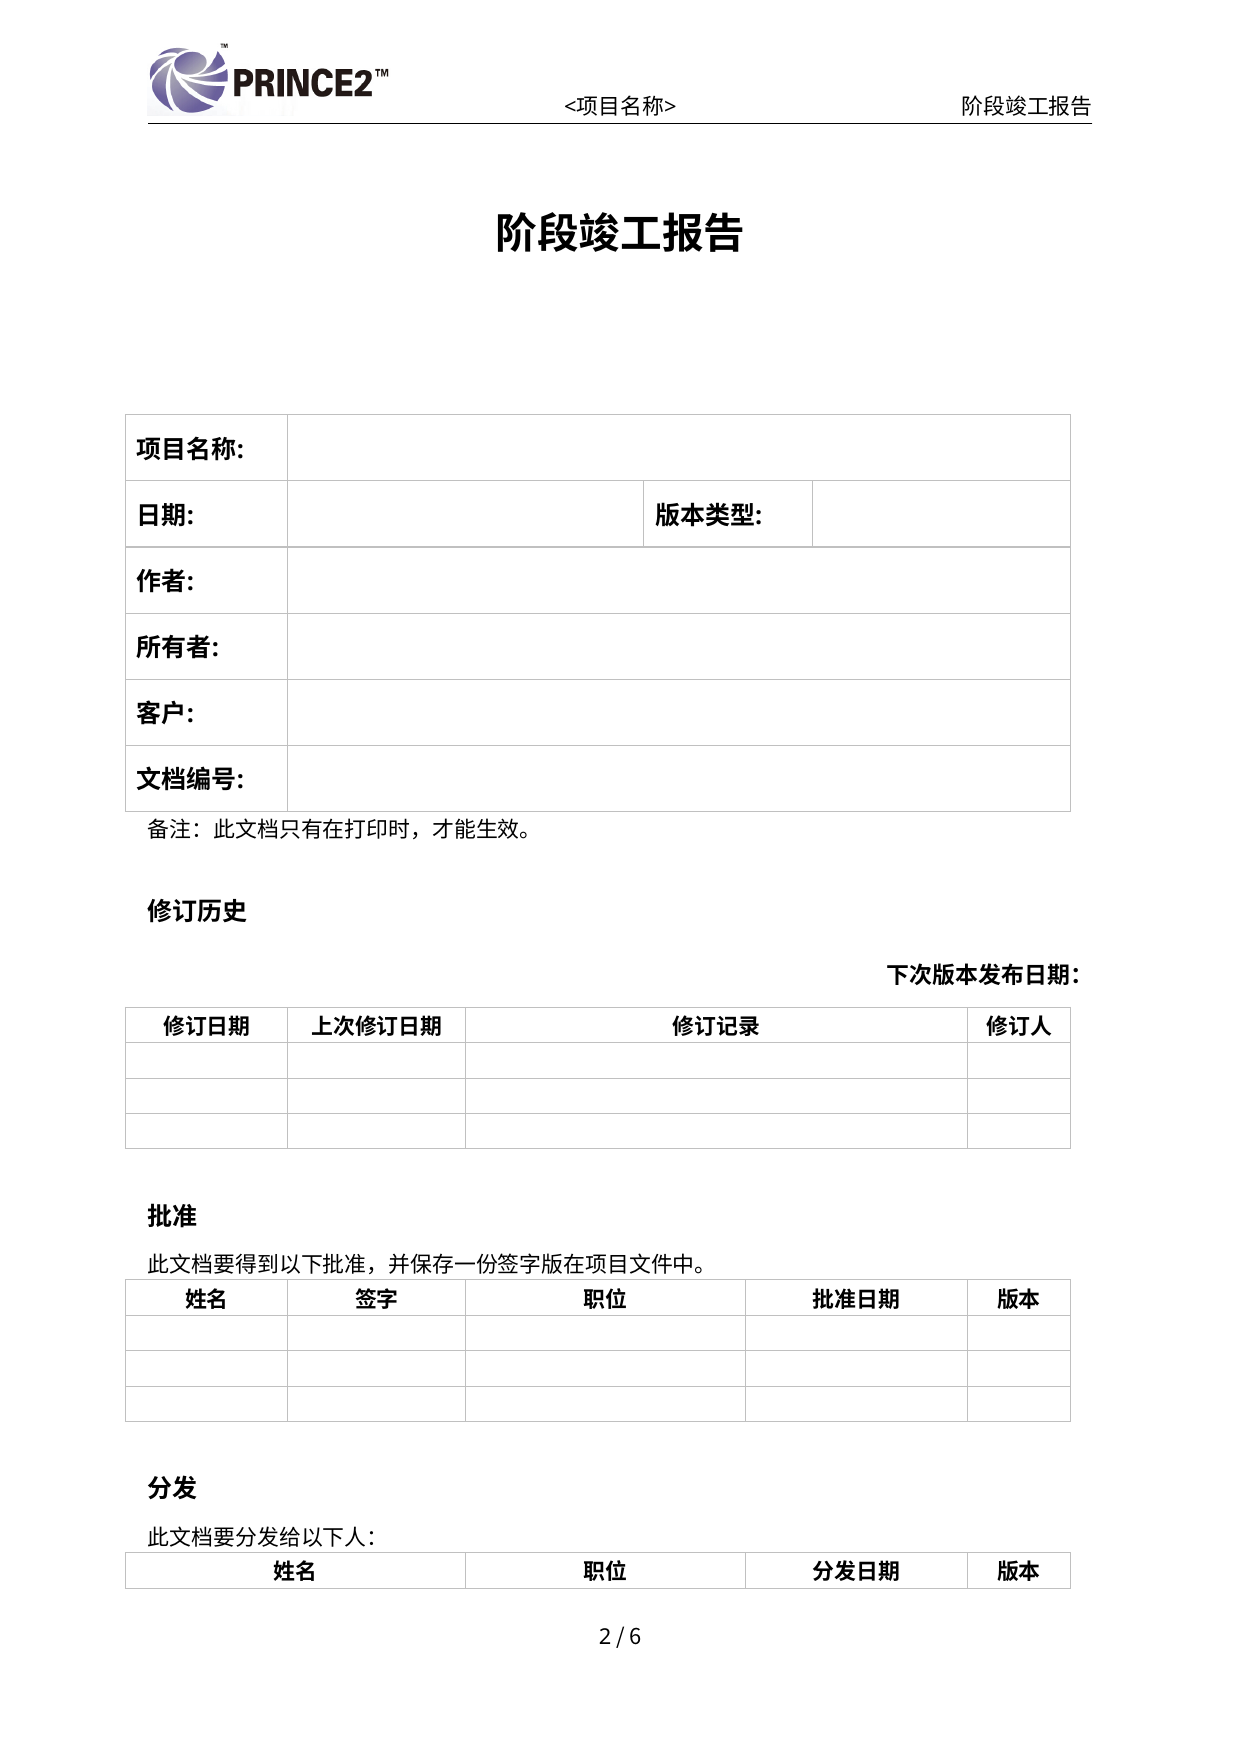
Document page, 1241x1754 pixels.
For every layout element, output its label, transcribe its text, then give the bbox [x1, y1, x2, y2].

table_header 上次修订日期 [288, 1008, 465, 1042]
table_header [288, 415, 1070, 480]
table_cell 文档编号: [126, 746, 287, 811]
table_cell [466, 1351, 745, 1386]
table_cell [466, 1043, 967, 1077]
text 批准 [148, 1182, 1092, 1247]
table_cell [126, 1387, 287, 1421]
table_cell [288, 1079, 465, 1113]
table_cell [746, 1387, 967, 1421]
table_header 姓名 [126, 1553, 465, 1587]
text 此文档要得到以下批准，并保存一份签字版在项目文件中。 [148, 1247, 1092, 1279]
table_cell [466, 1079, 967, 1113]
table_cell 作者: [126, 548, 287, 612]
table_cell [126, 1351, 287, 1386]
table_cell [288, 548, 1070, 612]
table_cell [288, 1316, 465, 1350]
table_cell 版本类型: [644, 481, 812, 546]
table_header 姓名 [126, 1280, 287, 1315]
table_header 版本 [968, 1553, 1070, 1587]
table_cell [746, 1316, 967, 1350]
table_cell [288, 1351, 465, 1386]
table_header 批准日期 [746, 1280, 967, 1315]
table_cell [813, 481, 1070, 546]
table_cell [288, 614, 1070, 678]
table_cell [968, 1043, 1070, 1077]
table_cell [126, 1079, 287, 1113]
table_cell [288, 1114, 465, 1148]
table_cell [968, 1114, 1070, 1148]
table_cell [288, 481, 643, 546]
text 分发 [148, 1454, 1092, 1519]
table_cell [746, 1351, 967, 1386]
table_header 职位 [466, 1553, 745, 1587]
table_cell [288, 1387, 465, 1421]
table_header 修订日期 [126, 1008, 287, 1042]
table_cell [466, 1316, 745, 1350]
text 下次版本发布日期： [148, 942, 1092, 1007]
text 此文档要分发给以下人： [148, 1519, 1092, 1552]
table_cell [968, 1079, 1070, 1113]
table_cell [968, 1387, 1070, 1421]
table_cell [126, 1114, 287, 1148]
table_cell [466, 1387, 745, 1421]
text 修订历史 [148, 877, 1092, 942]
table_header 项目名称: [126, 415, 287, 480]
table_header 分发日期 [746, 1553, 967, 1587]
table_header 职位 [466, 1280, 745, 1315]
subtitle 阶段竣工报告 [148, 197, 1092, 262]
picture [147, 38, 393, 116]
table_cell [466, 1114, 967, 1148]
table_header 版本 [968, 1280, 1070, 1315]
table_cell [126, 1043, 287, 1077]
table_cell 日期: [126, 481, 287, 546]
table_cell [288, 1043, 465, 1077]
table_header 修订记录 [466, 1008, 967, 1042]
table_cell [968, 1351, 1070, 1386]
table_cell [126, 1316, 287, 1350]
table_cell [288, 746, 1070, 811]
table_header 签字 [288, 1280, 465, 1315]
table_cell [968, 1316, 1070, 1350]
table_cell 客户: [126, 680, 287, 744]
text 备注：此文档只有在打印时，才能生效。 [148, 812, 1092, 844]
table_cell [288, 680, 1070, 744]
table_cell 所有者: [126, 614, 287, 678]
table_header 修订人 [968, 1008, 1070, 1042]
